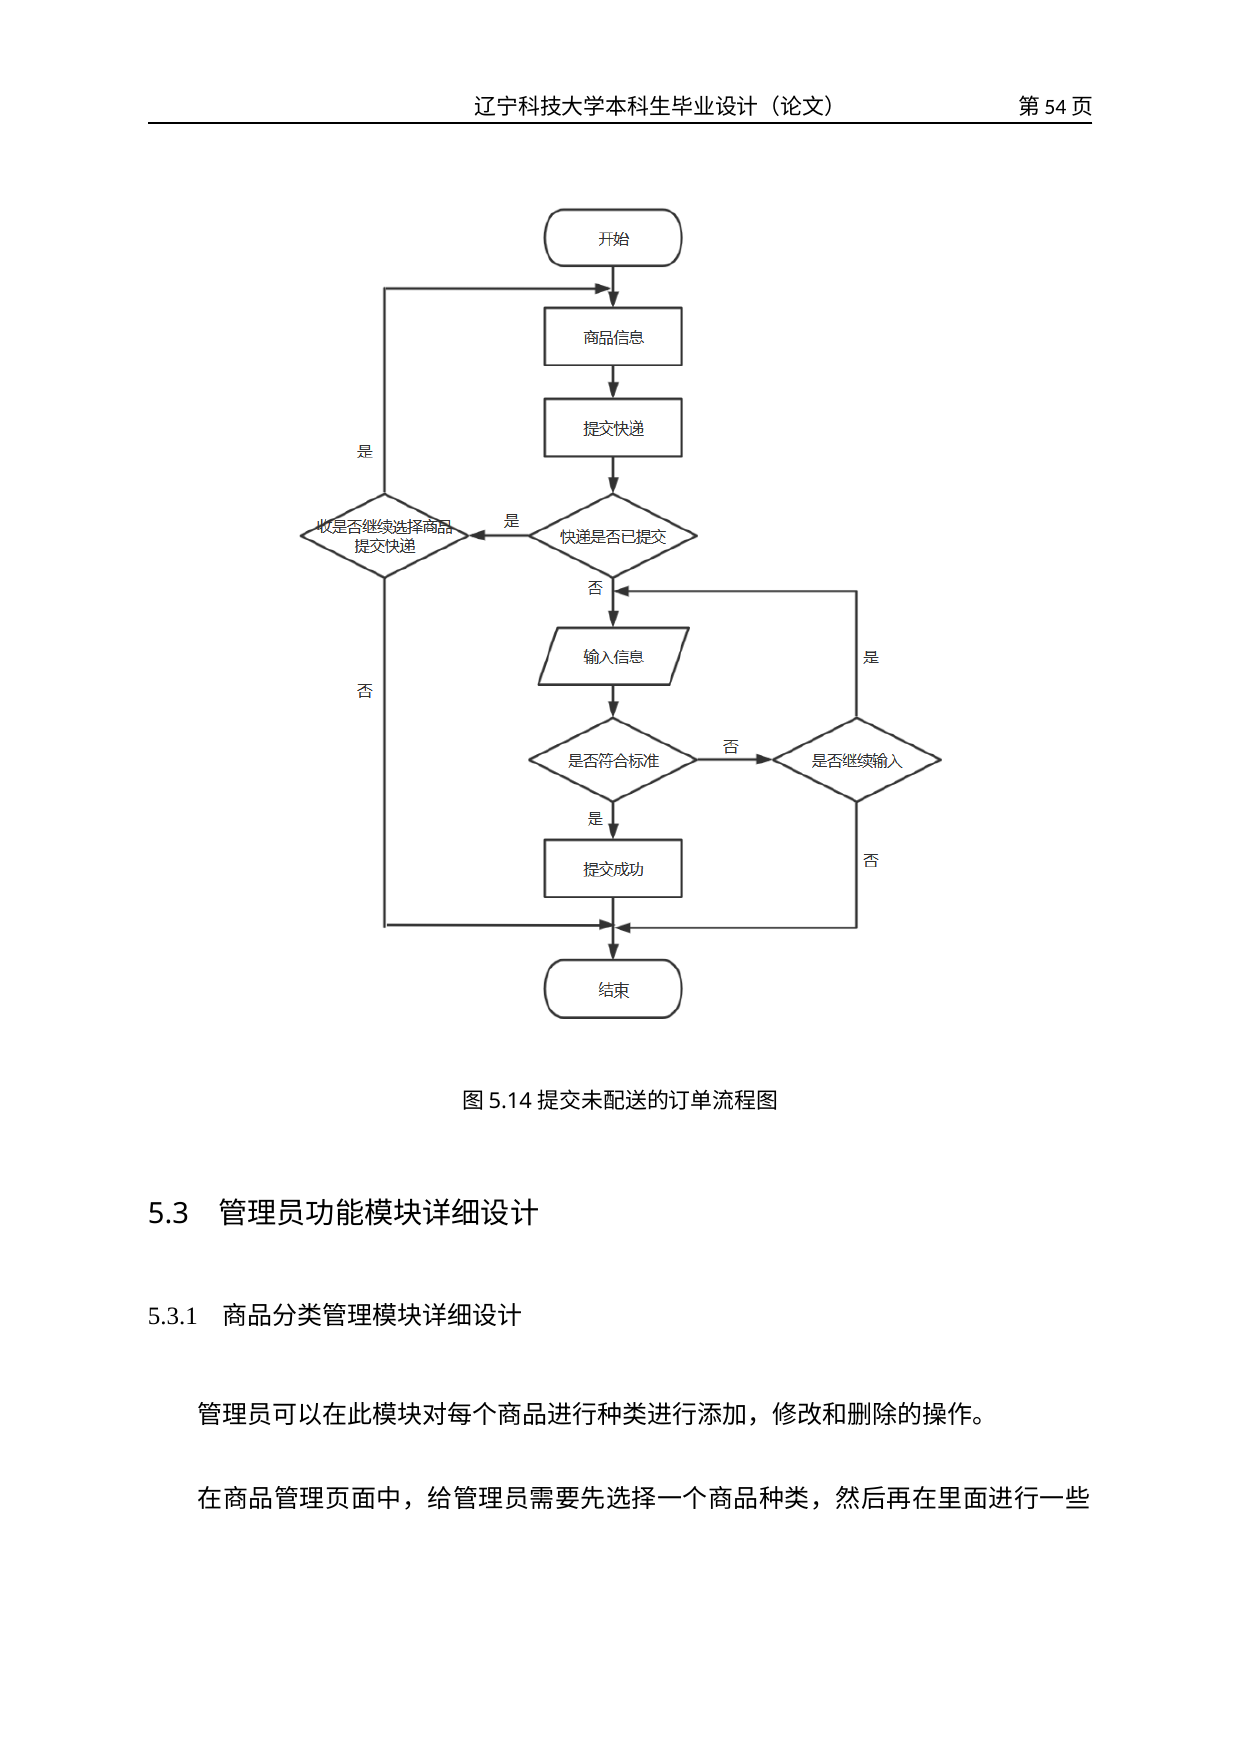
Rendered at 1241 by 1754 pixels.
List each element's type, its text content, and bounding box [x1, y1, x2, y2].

text 管理员可以在此模块对每个商品进行种类进行添加，修改和删除的操作。 [148, 1381, 1092, 1446]
subtitle 管理员功能模块详细设计 [148, 1179, 1092, 1244]
subtitle 商品分类管理模块详细设计 [148, 1281, 1092, 1346]
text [148, 1464, 1092, 1529]
picture [295, 192, 945, 1050]
text 图5.14 提交未配送的订单流程图 [148, 1083, 1092, 1116]
